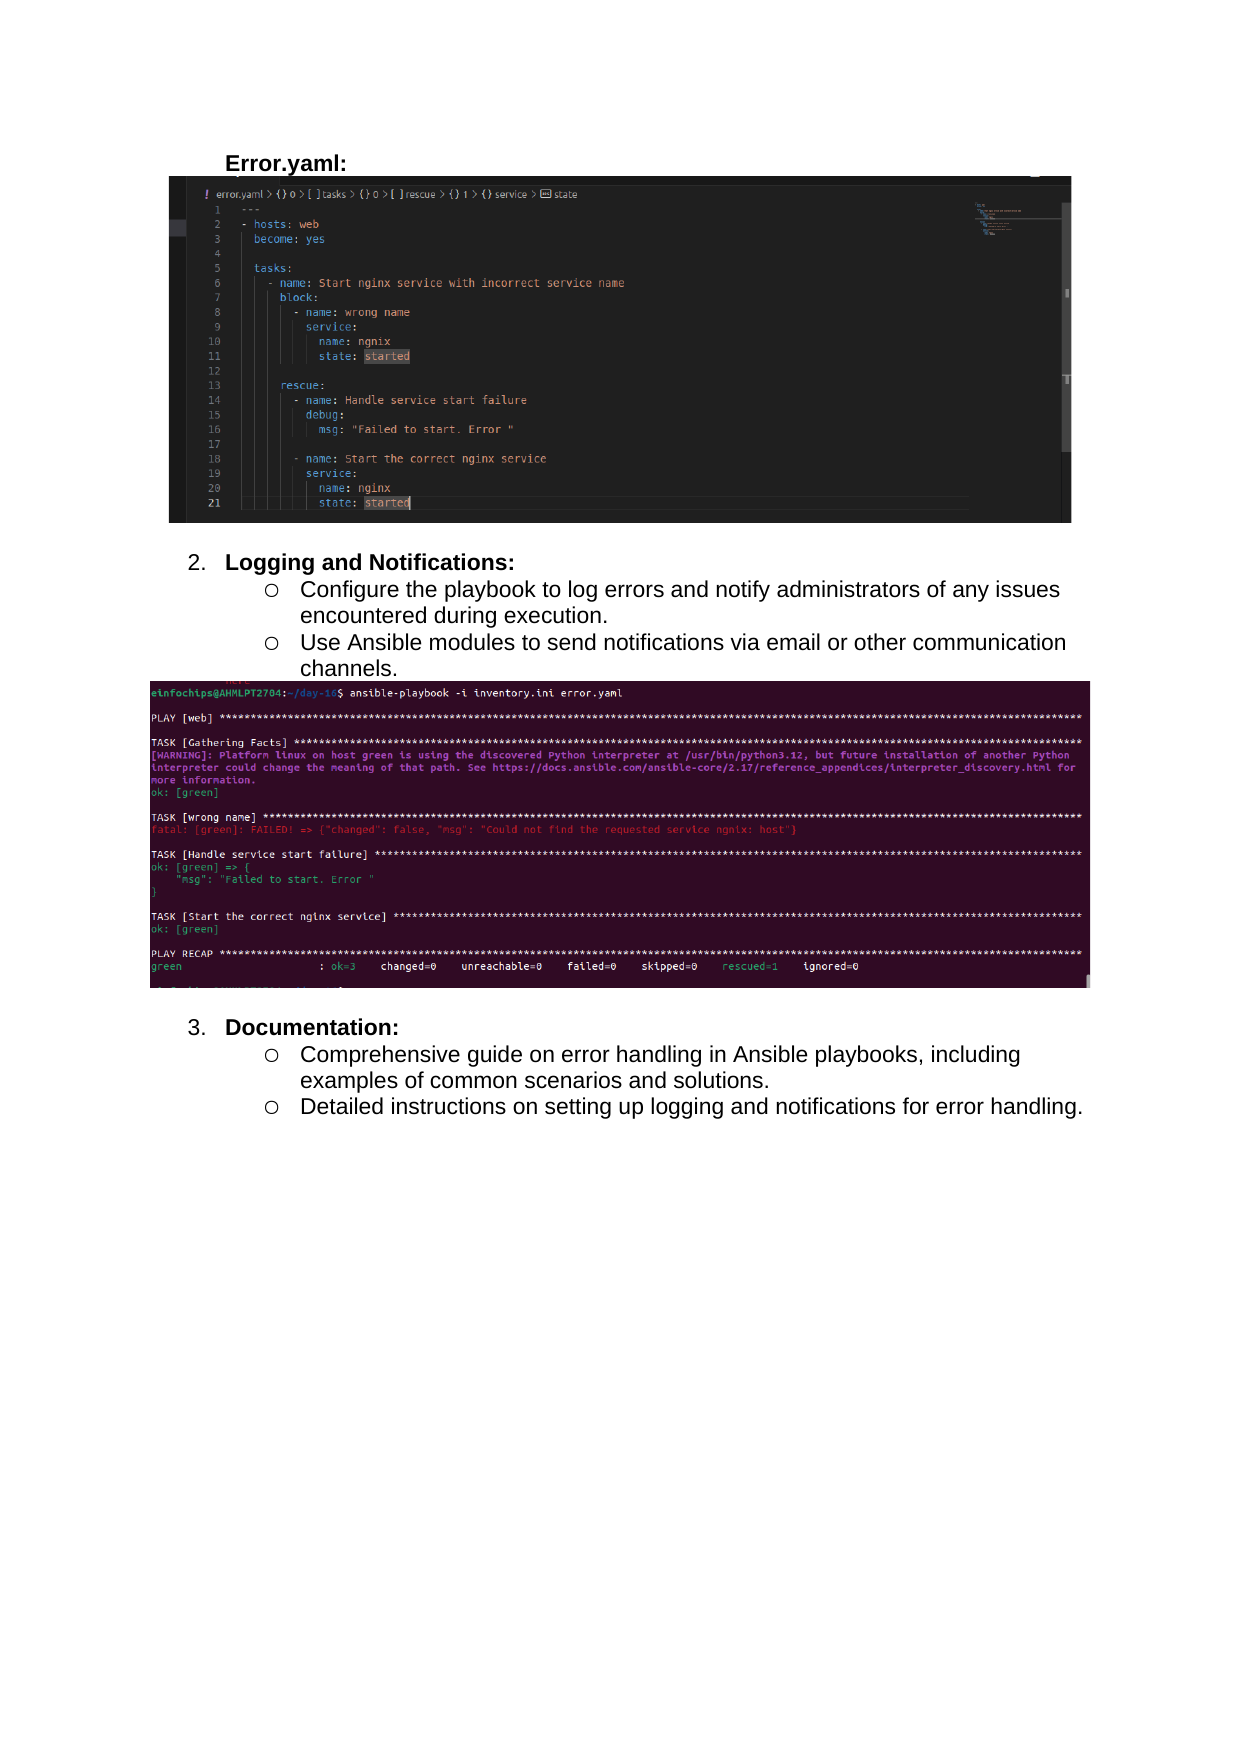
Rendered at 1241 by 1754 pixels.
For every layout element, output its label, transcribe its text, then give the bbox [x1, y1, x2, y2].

list Error.yaml: [225, 150, 1090, 176]
list Documentation: [187, 1014, 1090, 1041]
list Configure the playbook to log errors and notify administrators of any issues encountered during execution. [262, 576, 1090, 628]
list Use Ansible modules to send notifications via email or other communication channels. [262, 628, 1090, 681]
picture [150, 681, 1091, 988]
list Detailed instructions on setting up logging and notifications for error handling. [262, 1093, 1090, 1120]
list Logging and Notifications: [187, 549, 1090, 576]
list Comprehensive guide on error handling in Ansible playbooks, including examples of common scenarios and solutions. [262, 1041, 1090, 1093]
picture [168, 176, 1072, 523]
